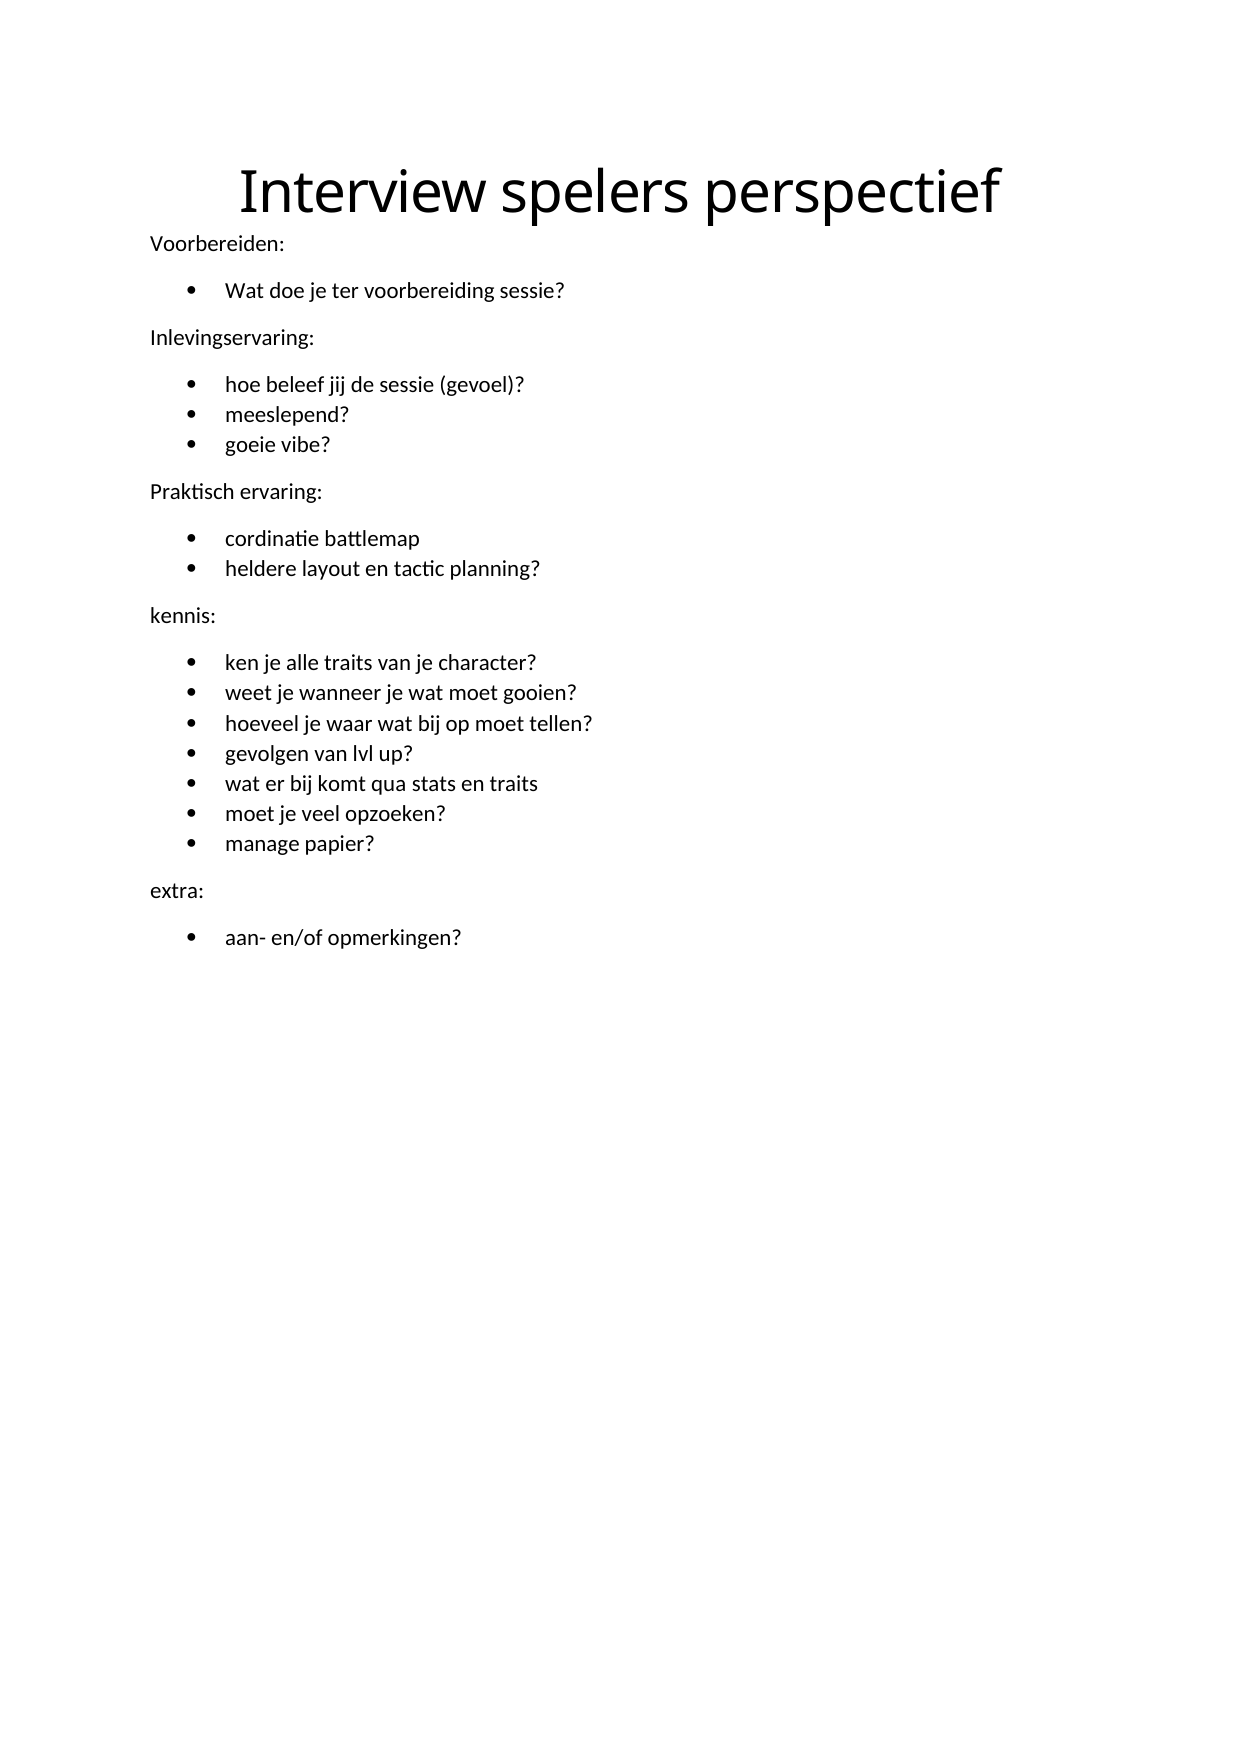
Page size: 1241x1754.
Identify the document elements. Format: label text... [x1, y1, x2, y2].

list moet je veel opzoeken? [187, 799, 1090, 827]
list hoeveel je waar wat bij op moet tellen? [187, 709, 1090, 737]
list weet je wanneer je wat moet gooien? [187, 678, 1090, 706]
text Inlevingservaring: [150, 323, 1090, 351]
list goeie vibe? [187, 431, 1090, 458]
list heldere layout en tactic planning? [187, 554, 1090, 582]
text extra: [150, 876, 1090, 904]
list meeslepend? [187, 400, 1090, 428]
list gevolgen van lvl up? [187, 739, 1090, 767]
text Voorbereiden: [150, 229, 1090, 257]
list hoe beleef jij de sessie (gevoel)? [187, 370, 1090, 398]
list ken je alle traits van je character? [187, 648, 1090, 676]
list Wat doe je ter voorbereiding sessie? [187, 276, 1090, 304]
list wat er bij komt qua stats en traits [187, 769, 1090, 797]
list manage papier? [187, 829, 1090, 857]
text Praktisch ervaring: [150, 477, 1090, 505]
text kennis: [150, 601, 1090, 629]
list aan- en/of opmerkingen? [187, 923, 1090, 951]
list cordinatie battlemap [187, 524, 1090, 552]
title Interview spelers perspectief [150, 150, 1090, 229]
